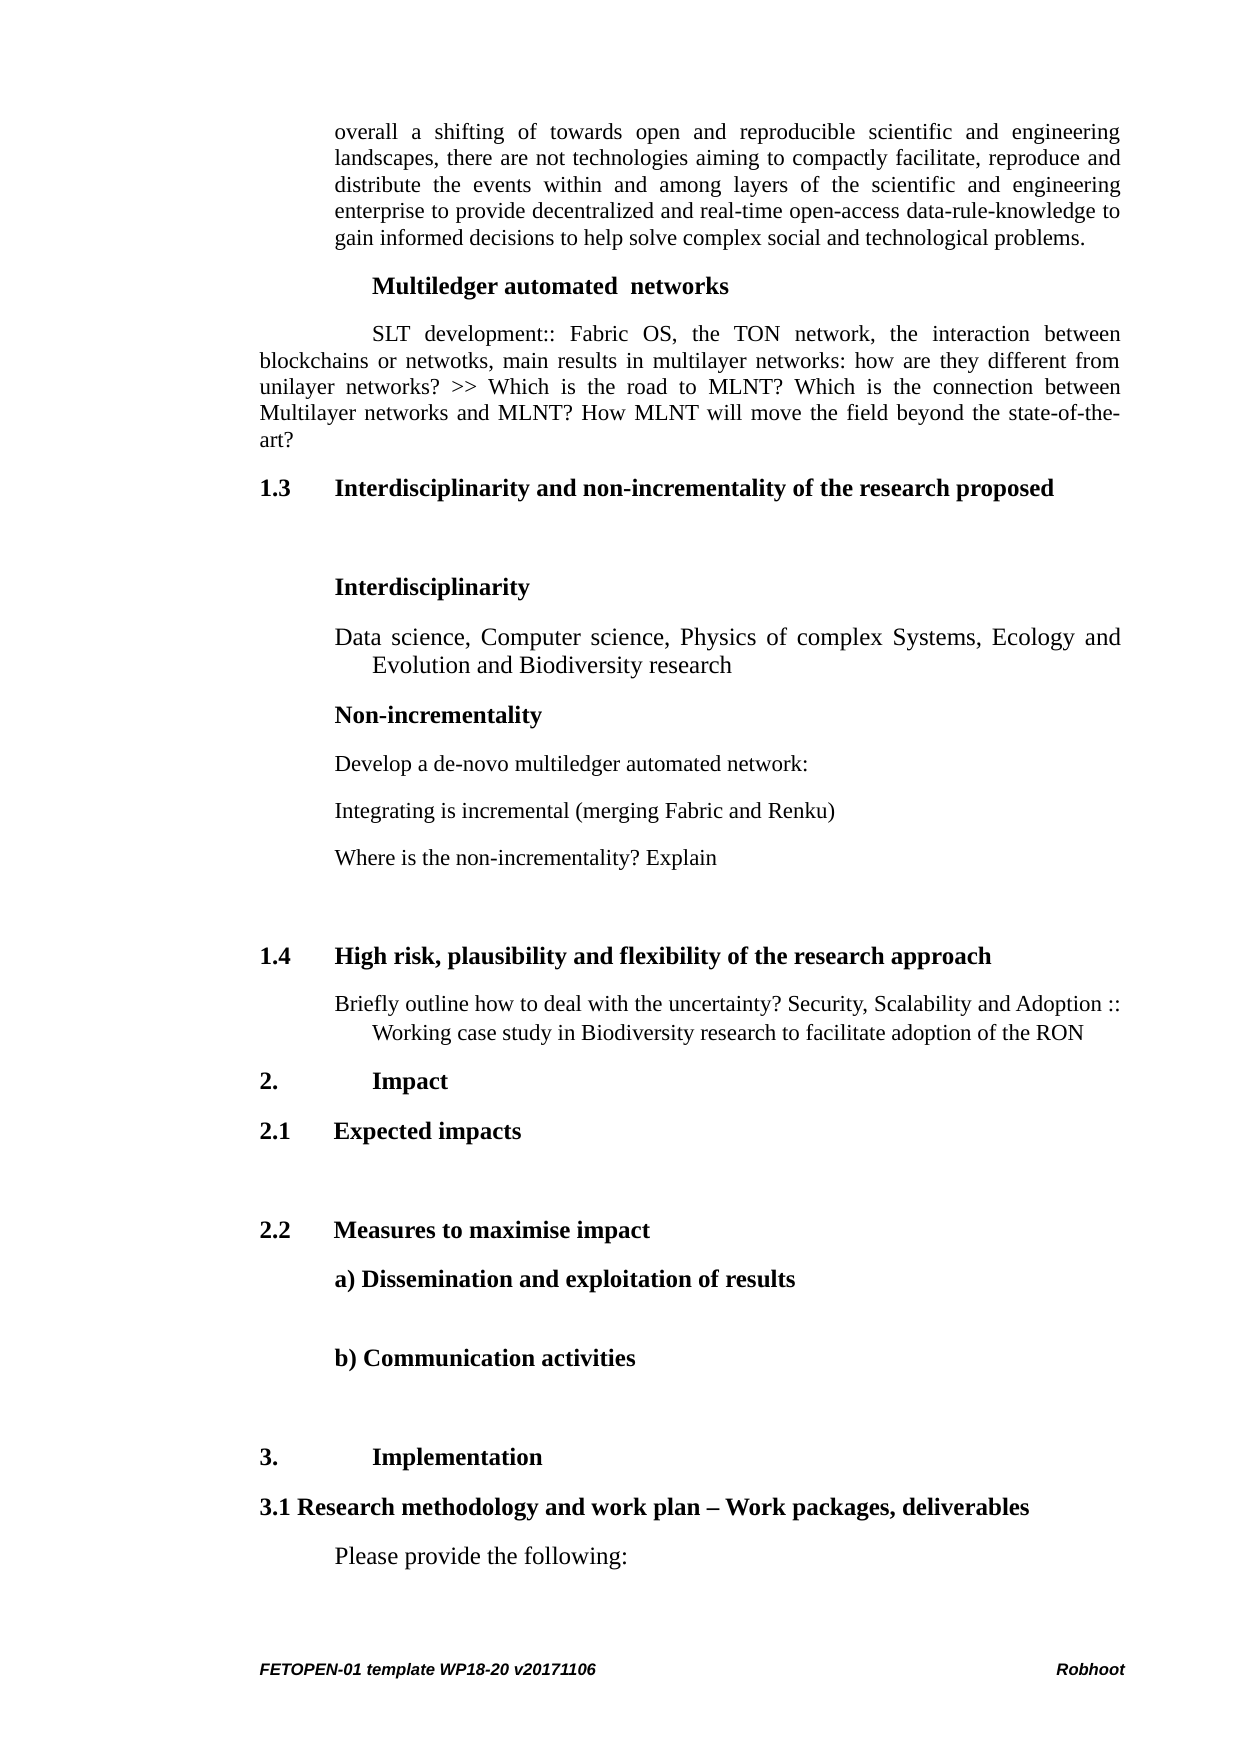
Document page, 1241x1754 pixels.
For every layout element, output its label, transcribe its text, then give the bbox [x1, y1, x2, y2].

text Data science, Computer science, Physics of complex Systems, Ecology and Evolution and Biodiversity research [334, 622, 1122, 679]
text Integrating is incremental (merging Fabric and Renku) [334, 797, 1122, 823]
text Non-incrementality [334, 700, 1122, 729]
list Research methodology and work plan – Work packages, deliverables [259, 1492, 1122, 1520]
text Briefly outline how to deal with the uncertainty? Security, Scalability and Adoption :: Working case study in Biodiversity research to facilitate adoption of the RON [334, 990, 1122, 1045]
text Develop a de-novo multiledger automated network: [334, 749, 1122, 776]
text 2.1 Expected impacts [259, 1116, 1122, 1144]
text SLT development:: Fabric OS, the TON network, the interaction between blockchains or netwotks, main results in multilayer networks: how are they different from unilayer networks? >> Which is the road to MLNT? Which is the connection between Multilayer networks and MLNT? How MLNT will move the field beyond the state-of-the-art? [259, 320, 1122, 452]
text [334, 118, 1122, 250]
text b) Communication activities [334, 1343, 1122, 1372]
list Interdisciplinarity and non-incrementality of the research proposed [259, 473, 1122, 502]
list High risk, plausibility and flexibility of the research approach [259, 941, 1122, 969]
text a) Dissemination and exploitation of results [334, 1264, 1122, 1293]
text 3. Implementation [259, 1442, 1122, 1471]
text 2. Impact [259, 1066, 1122, 1095]
text Multiledger automated networks [259, 271, 1122, 299]
text 2.2 Measures to maximise impact [259, 1215, 1122, 1244]
text Where is the non-incrementality? Explain [334, 844, 1122, 870]
text Interdisciplinarity [334, 572, 1122, 601]
text Please provide the following: [334, 1541, 1122, 1570]
